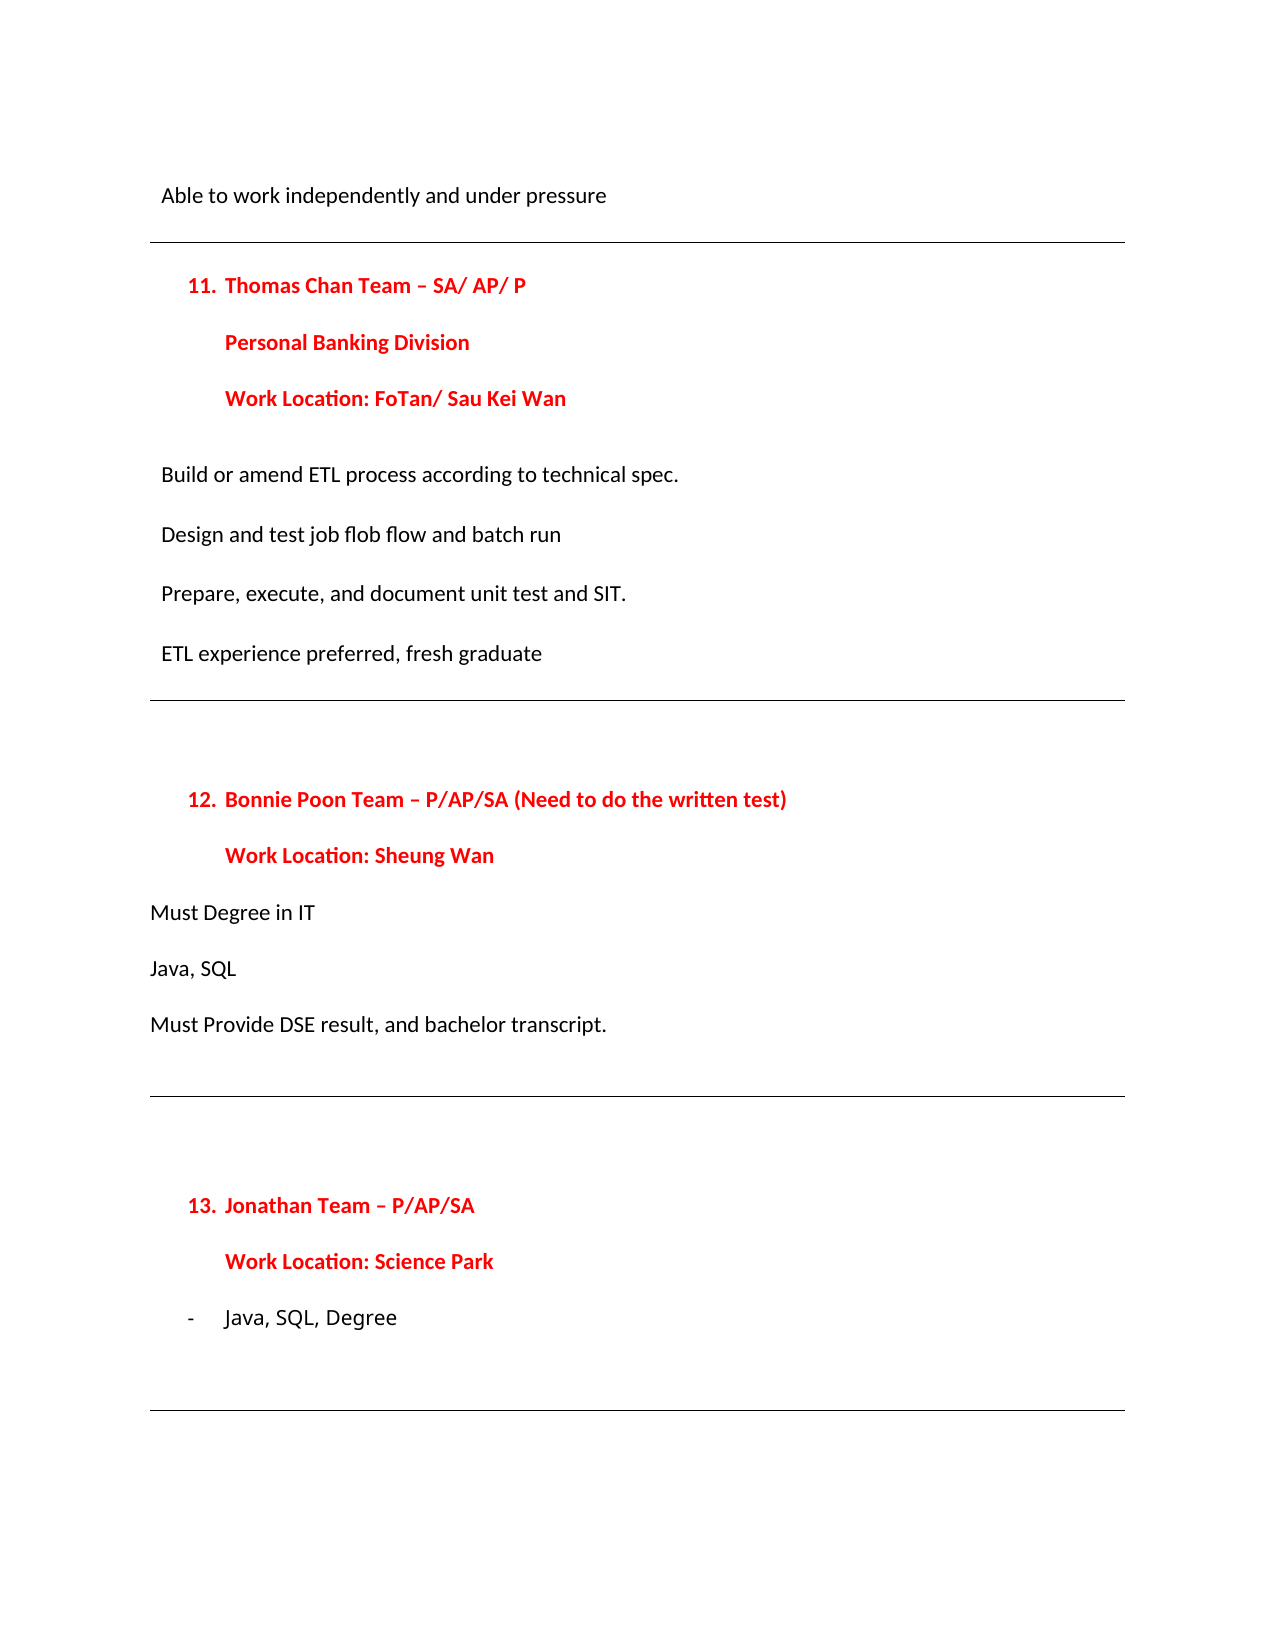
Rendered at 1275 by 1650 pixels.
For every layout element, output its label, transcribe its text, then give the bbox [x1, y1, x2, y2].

text Work Location: FoTan/ Sau Kei Wan [225, 384, 1125, 412]
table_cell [150, 150, 1125, 212]
text Work Location: Sheung Wan [150, 842, 1125, 869]
list Jonathan Team – P/AP/SA [187, 1191, 1125, 1219]
text Must Provide DSE result, and bachelor transcript. [150, 1010, 1125, 1038]
list Thomas Chan Team – SA/ AP/ P [187, 272, 1125, 299]
text Java, SQL [150, 954, 1125, 982]
text Personal Banking Division [225, 328, 1125, 356]
text Must Degree in IT [150, 898, 1125, 926]
list Java, SQL, Degree [187, 1303, 1125, 1332]
table_header Build or amend ETL process according to technical spec. Design and test job flob flow and batch run Prepare, execute, and document unit test and SIT. ETL experience preferred, fresh graduate [150, 459, 1124, 670]
list Bonnie Poon Team – P/AP/SA (Need to do the written test) [187, 786, 1125, 813]
text Work Location: Science Park [150, 1247, 1125, 1276]
